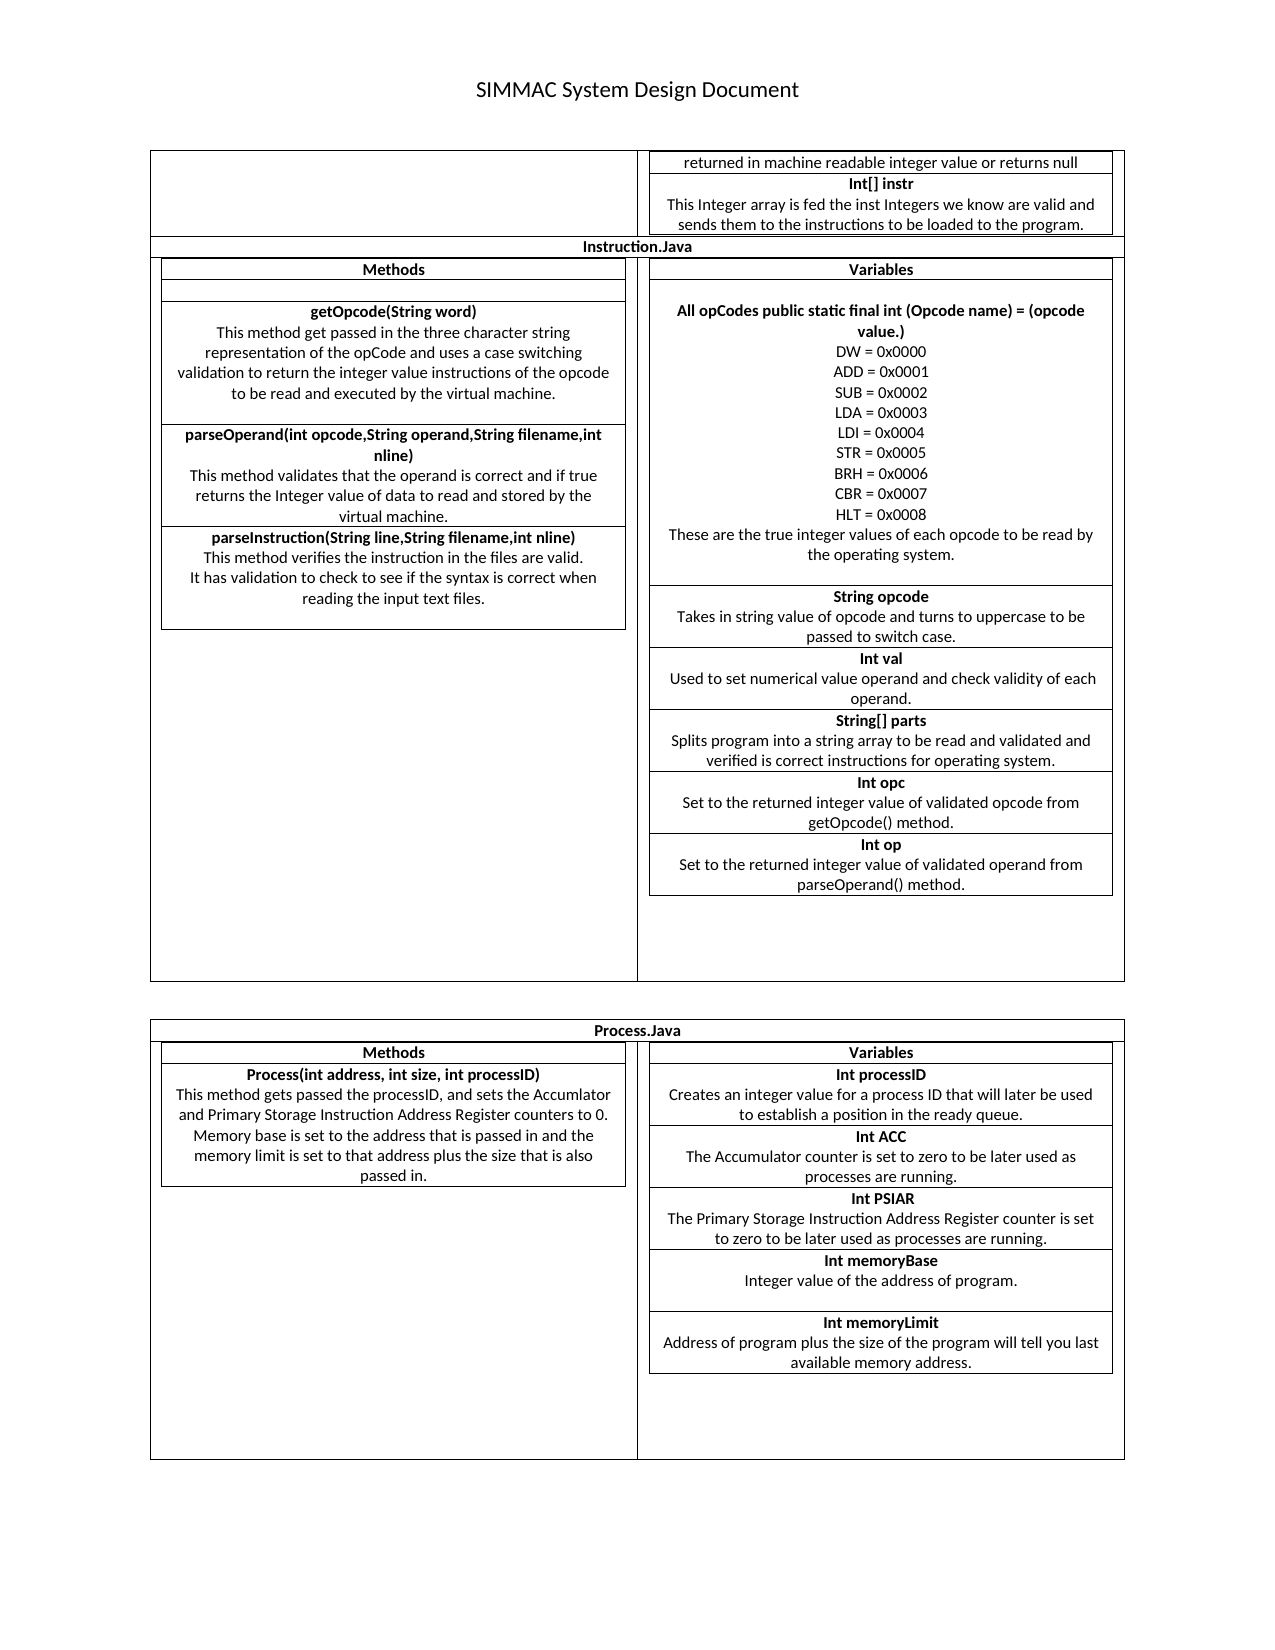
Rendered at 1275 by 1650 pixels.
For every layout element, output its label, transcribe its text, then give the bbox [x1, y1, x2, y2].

table_cell [638, 151, 1124, 236]
table_cell [151, 151, 637, 236]
table_cell [638, 258, 1124, 981]
table_cell [638, 1042, 1124, 1459]
table_header Process.Java [151, 1020, 1124, 1041]
table_cell [151, 1042, 637, 1459]
table_cell [151, 258, 637, 981]
table_cell Instruction.Java [151, 237, 1124, 257]
